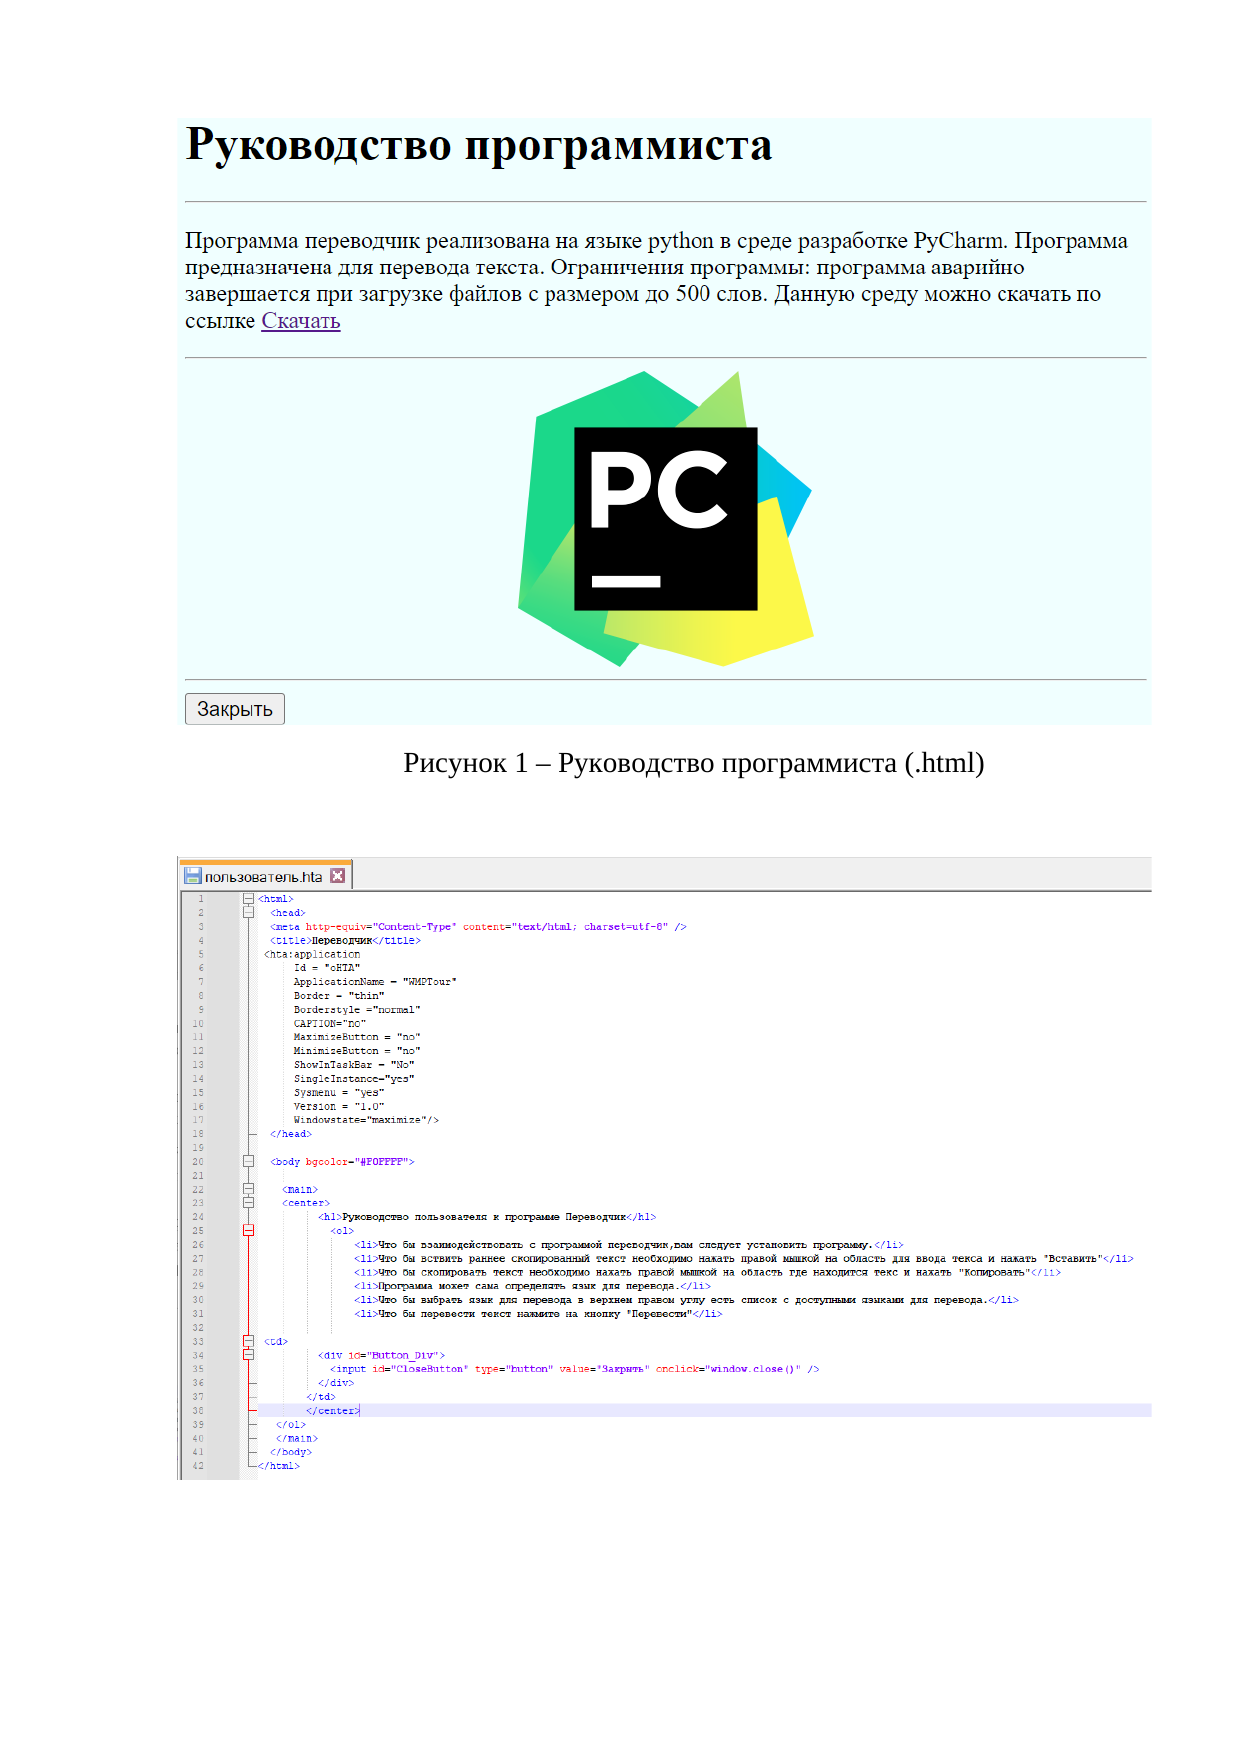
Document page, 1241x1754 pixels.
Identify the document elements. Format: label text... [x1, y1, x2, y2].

text Рисунок 1 – Руководство программиста (.html) [177, 746, 1152, 779]
picture [177, 856, 1152, 1480]
picture [177, 118, 1152, 725]
